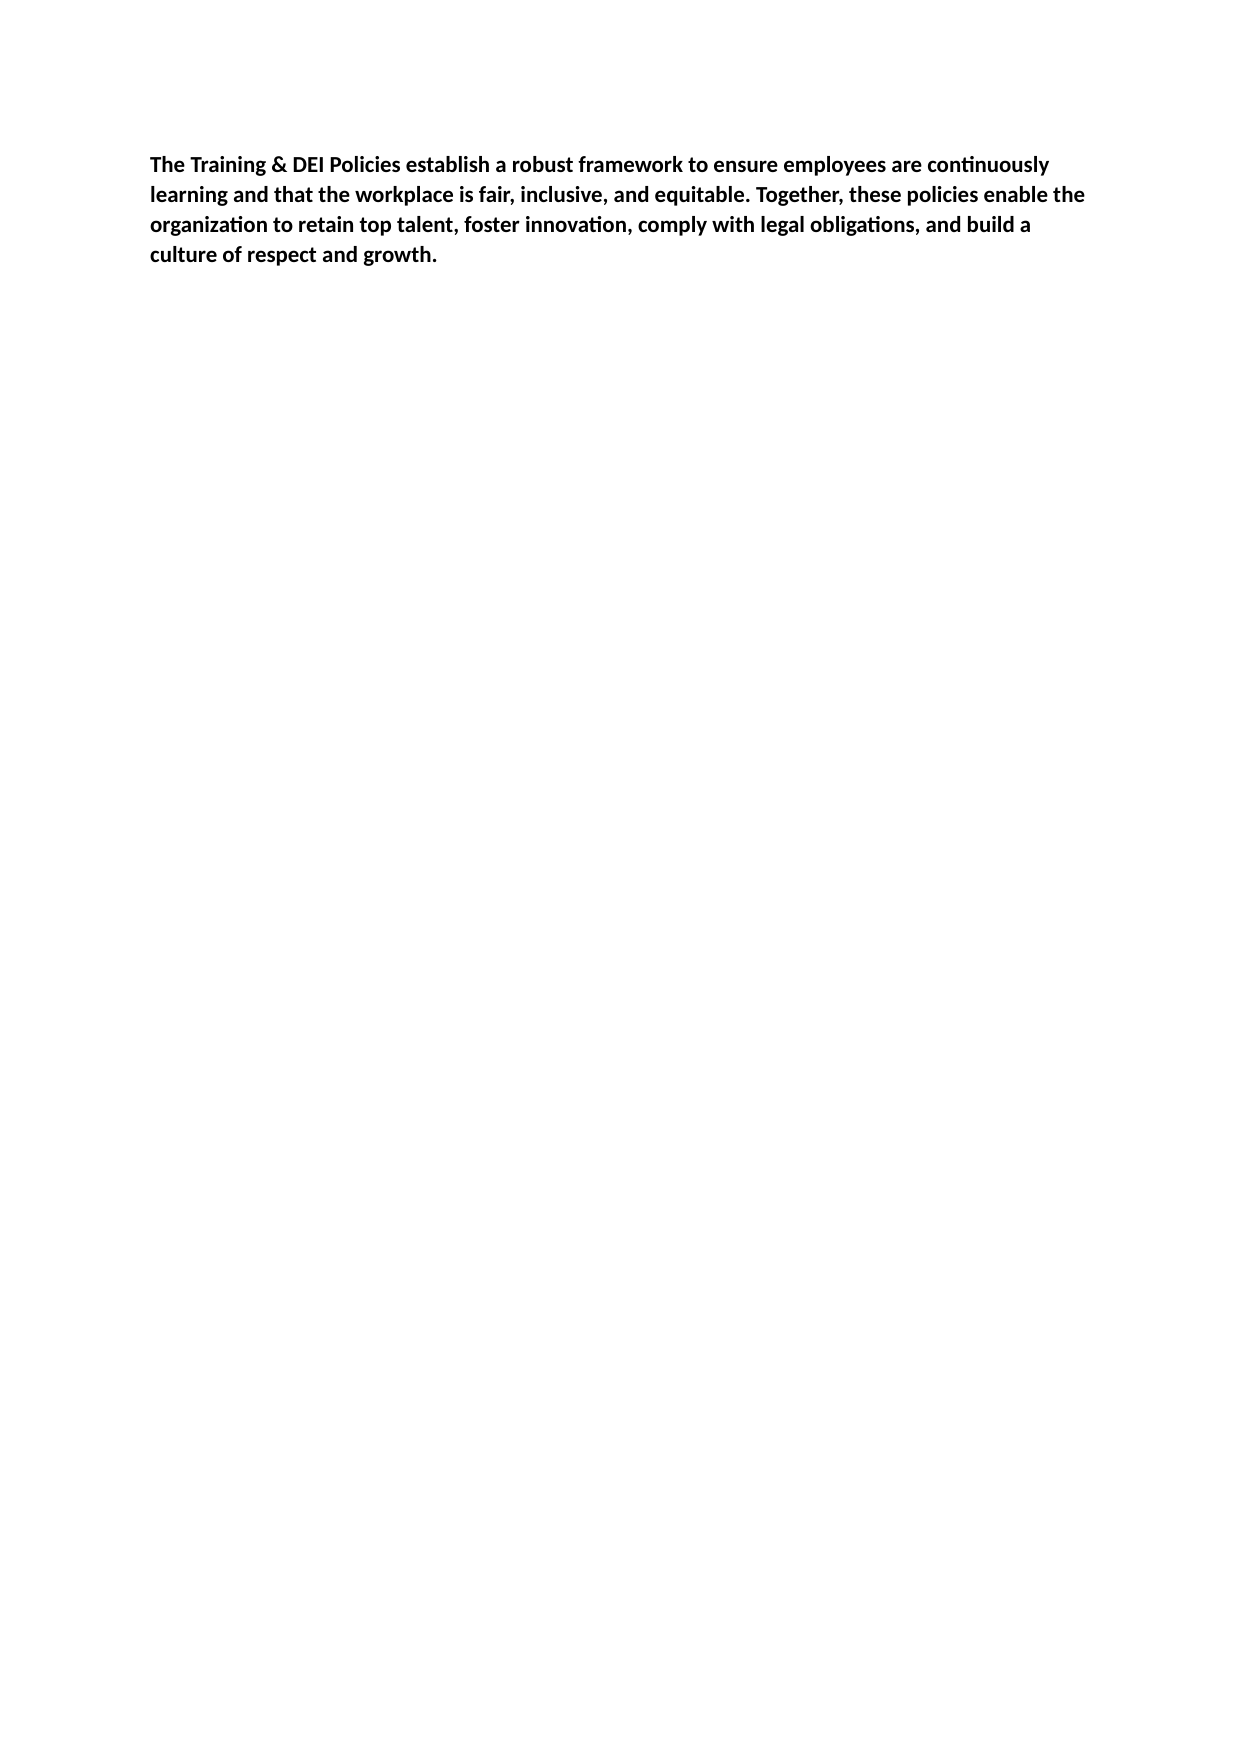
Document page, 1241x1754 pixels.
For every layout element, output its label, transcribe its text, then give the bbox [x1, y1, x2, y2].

text The Training & DEI Policies establish a robust framework to ensure employees are continuously learning and that the workplace is fair, inclusive, and equitable. Together, these policies enable the organization to retain top talent, foster innovation, comply with legal obligations, and build a culture of respect and growth. [150, 150, 1090, 269]
